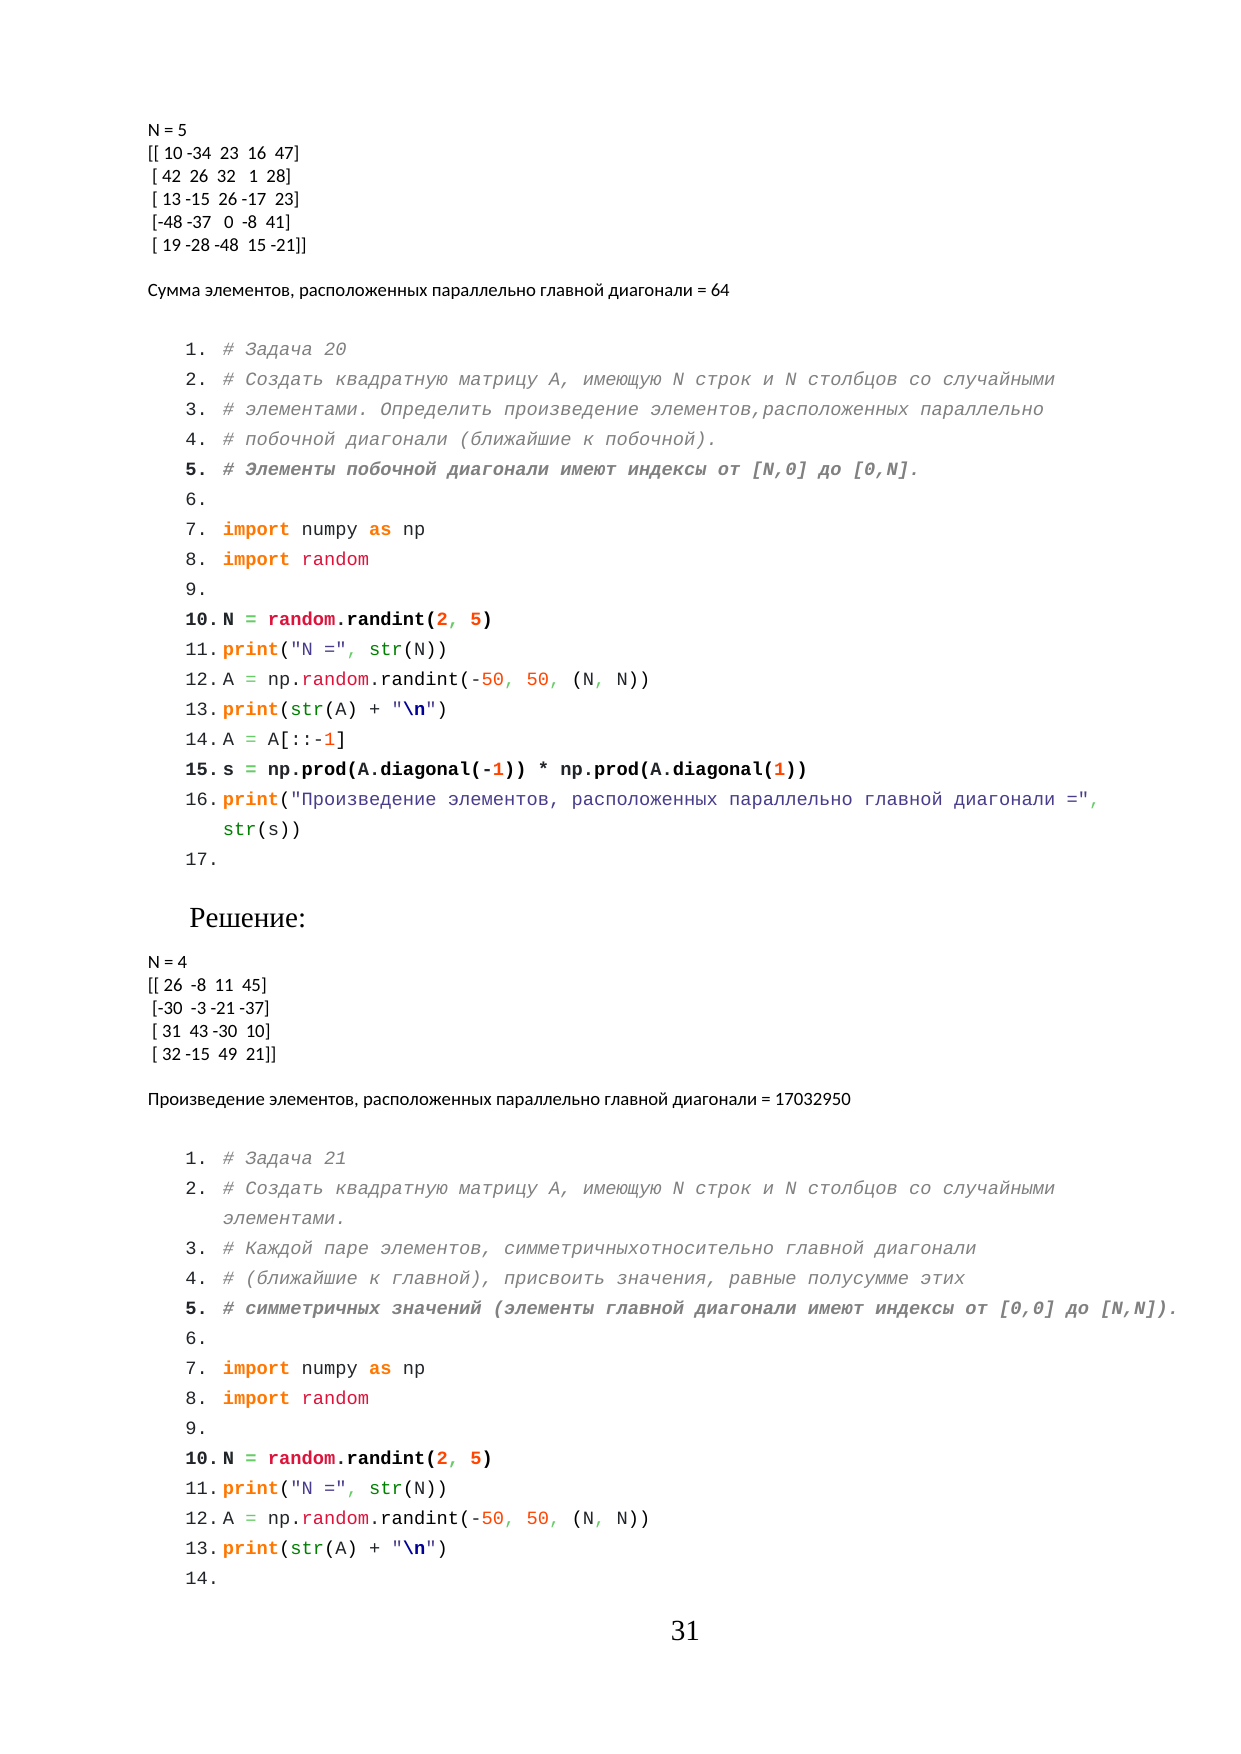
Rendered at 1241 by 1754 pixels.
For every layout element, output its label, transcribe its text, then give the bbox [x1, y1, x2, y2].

text N = 5 [148, 118, 1181, 141]
list print("N =", str(N)) [185, 1470, 1181, 1500]
list # Создать квадратную матрицу A, имеющую N строк и N столбцов со случайными элементами. [185, 1170, 1181, 1230]
list # элементами. Определить произведение элементов,расположенных параллельно [185, 391, 1181, 421]
text [[ 10 -34 23 16 47] [148, 141, 1181, 164]
list print("N =", str(N)) [185, 631, 1181, 661]
text [ 31 43 -30 10] [148, 1019, 1181, 1042]
text [-48 -37 0 -8 41] [148, 210, 1181, 233]
list N = random.randint(2, 5) [185, 601, 1181, 631]
list # (ближайшие к главной), присвоить значения, равные полусумме этих [185, 1260, 1181, 1290]
text [ 42 26 32 1 28] [148, 164, 1181, 187]
list s = np.prod(A.diagonal(-1)) * np.prod(A.diagonal(1)) [185, 751, 1181, 781]
text [-30 -3 -21 -37] [148, 996, 1181, 1019]
list print(str(A) + "\n") [185, 691, 1181, 721]
list N = random.randint(2, 5) [185, 1440, 1181, 1470]
list import numpy as np [185, 1350, 1181, 1380]
text Сумма элементов, расположенных параллельно главной диагонали = 64 [148, 278, 1181, 301]
list A = A[::-1] [185, 721, 1181, 751]
text Произведение элементов, расположенных параллельно главной диагонали = 17032950 [148, 1088, 1181, 1111]
list import numpy as np [185, 511, 1181, 541]
list A = np.random.randint(-50, 50, (N, N)) [185, 1500, 1181, 1530]
text [ 13 -15 26 -17 23] [148, 187, 1181, 210]
list import random [185, 1380, 1181, 1410]
list print(str(A) + "\n") [185, 1530, 1181, 1560]
text [ 19 -28 -48 15 -21]] [148, 233, 1181, 256]
list import random [185, 541, 1181, 571]
text N = 4 [148, 950, 1181, 973]
list # побочной диагонали (ближайшие к побочной). [185, 421, 1181, 451]
list # Задача 21 [185, 1140, 1181, 1170]
text [ 32 -15 49 21]] [148, 1042, 1181, 1065]
list # Каждой паре элементов, симметричныхотносительно главной диагонали [185, 1230, 1181, 1260]
list # симметричных значений (элементы главной диагонали имеют индексы от [0,0] до [N,N]). [185, 1290, 1181, 1320]
text Решение: [148, 900, 1181, 933]
text [[ 26 -8 11 45] [148, 973, 1181, 996]
list # Создать квадратную матрицу A, имеющую N строк и N столбцов со случайными [185, 361, 1181, 391]
list # Элементы побочной диагонали имеют индексы от [N,0] до [0,N]. [185, 451, 1181, 481]
list print("Произведение элементов, расположенных параллельно главной диагонали =", str(s)) [185, 781, 1181, 841]
list A = np.random.randint(-50, 50, (N, N)) [185, 661, 1181, 691]
list # Задача 20 [185, 331, 1181, 361]
